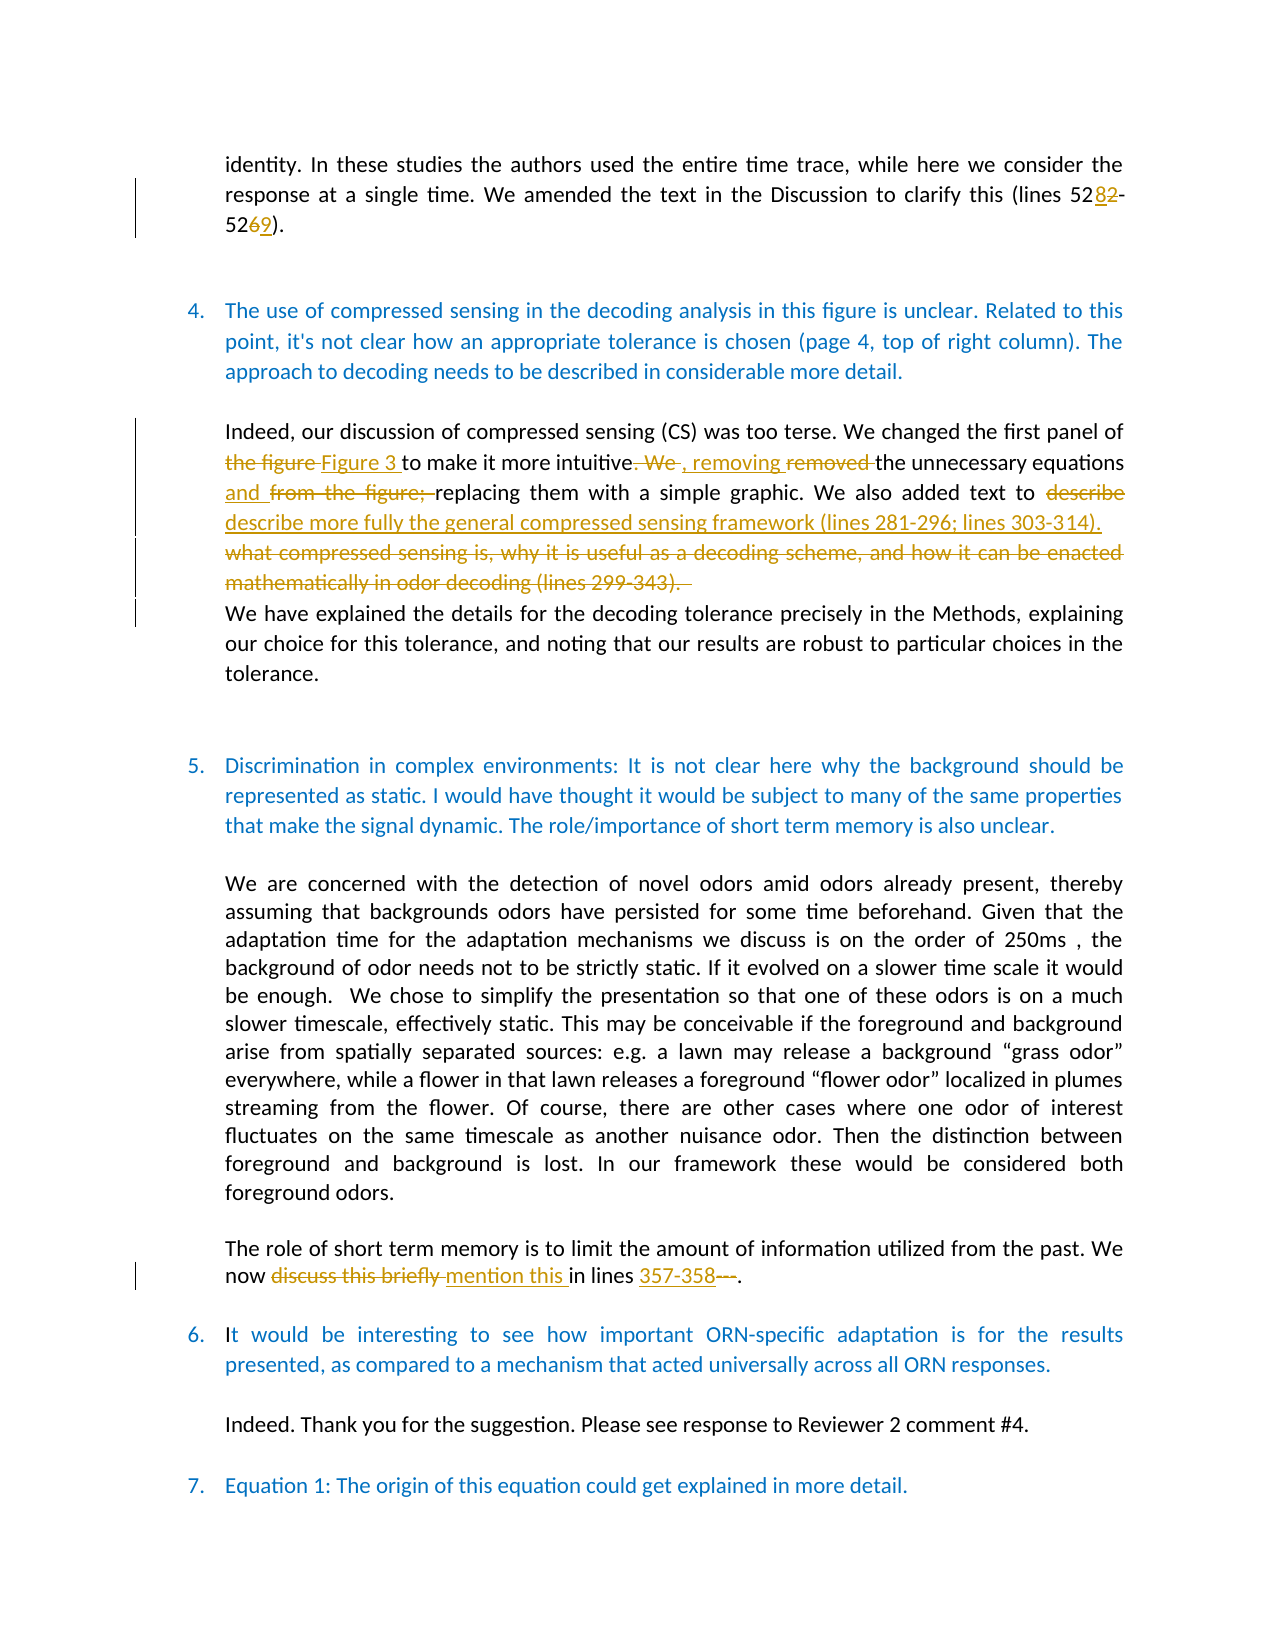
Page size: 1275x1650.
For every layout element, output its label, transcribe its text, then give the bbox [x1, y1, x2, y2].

list Equation 1: The origin of this equation could get explained in more detail. [187, 1471, 1125, 1499]
list We have explained the details for the decoding tolerance precisely in the Methods, explaining our choice for this tolerance, and noting that our results are robust to particular choices in the tolerance. [225, 599, 1125, 687]
list Indeed. Thank you for the suggestion. Please see response to Reviewer 2 comment #4. [225, 1411, 1125, 1438]
list The use of compressed sensing in the decoding analysis in this figure is unclear. Related to this point, it's not clear how an appropriate tolerance is chosen (page 4, top of right column). The approach to decoding needs to be described in considerable more detail. [187, 297, 1125, 385]
list We are concerned with the detection of novel odors amid odors already present, thereby assuming that backgrounds odors have persisted for some time beforehand. Given that the adaptation time for the adaptation mechanisms we discuss is on the order of 250ms , the background of odor needs not to be strictly static. If it evolved on a slower time scale it would be enough. We chose to simplify the presentation so that one of these odors is on a much slower timescale, effectively static. This may be conceivable if the foreground and background arise from spatially separated sources: e.g. a lawn may release a background “grass odor” everywhere, while a flower in that lawn releases a foreground “flower odor” localized in plumes streaming from the flower. Of course, there are other cases where one odor of interest fluctuates on the same timescale as another nuisance odor. Then the distinction between foreground and background is lost. In our framework these would be considered both foreground odors. [225, 869, 1125, 1206]
list The role of short term memory is to limit the amount of information utilized from the past. We now in lines . [225, 1234, 1125, 1290]
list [225, 150, 1125, 238]
list Indeed, our discussion of compressed sensing (CS) was too terse. We changed the first panel of to make it more intuitivethe unnecessary equations replacing them with a simple graphic. We also added text to [225, 417, 1125, 536]
list It would be interesting to see how important ORN-specific adaptation is for the results presented, as compared to a mechanism that acted universally across all ORN responses. [187, 1320, 1125, 1378]
list Discrimination in complex environments: It is not clear here why the background should be represented as static. I would have thought it would be subject to many of the same properties that make the signal dynamic. The role/importance of short term memory is also unclear. [187, 751, 1125, 839]
